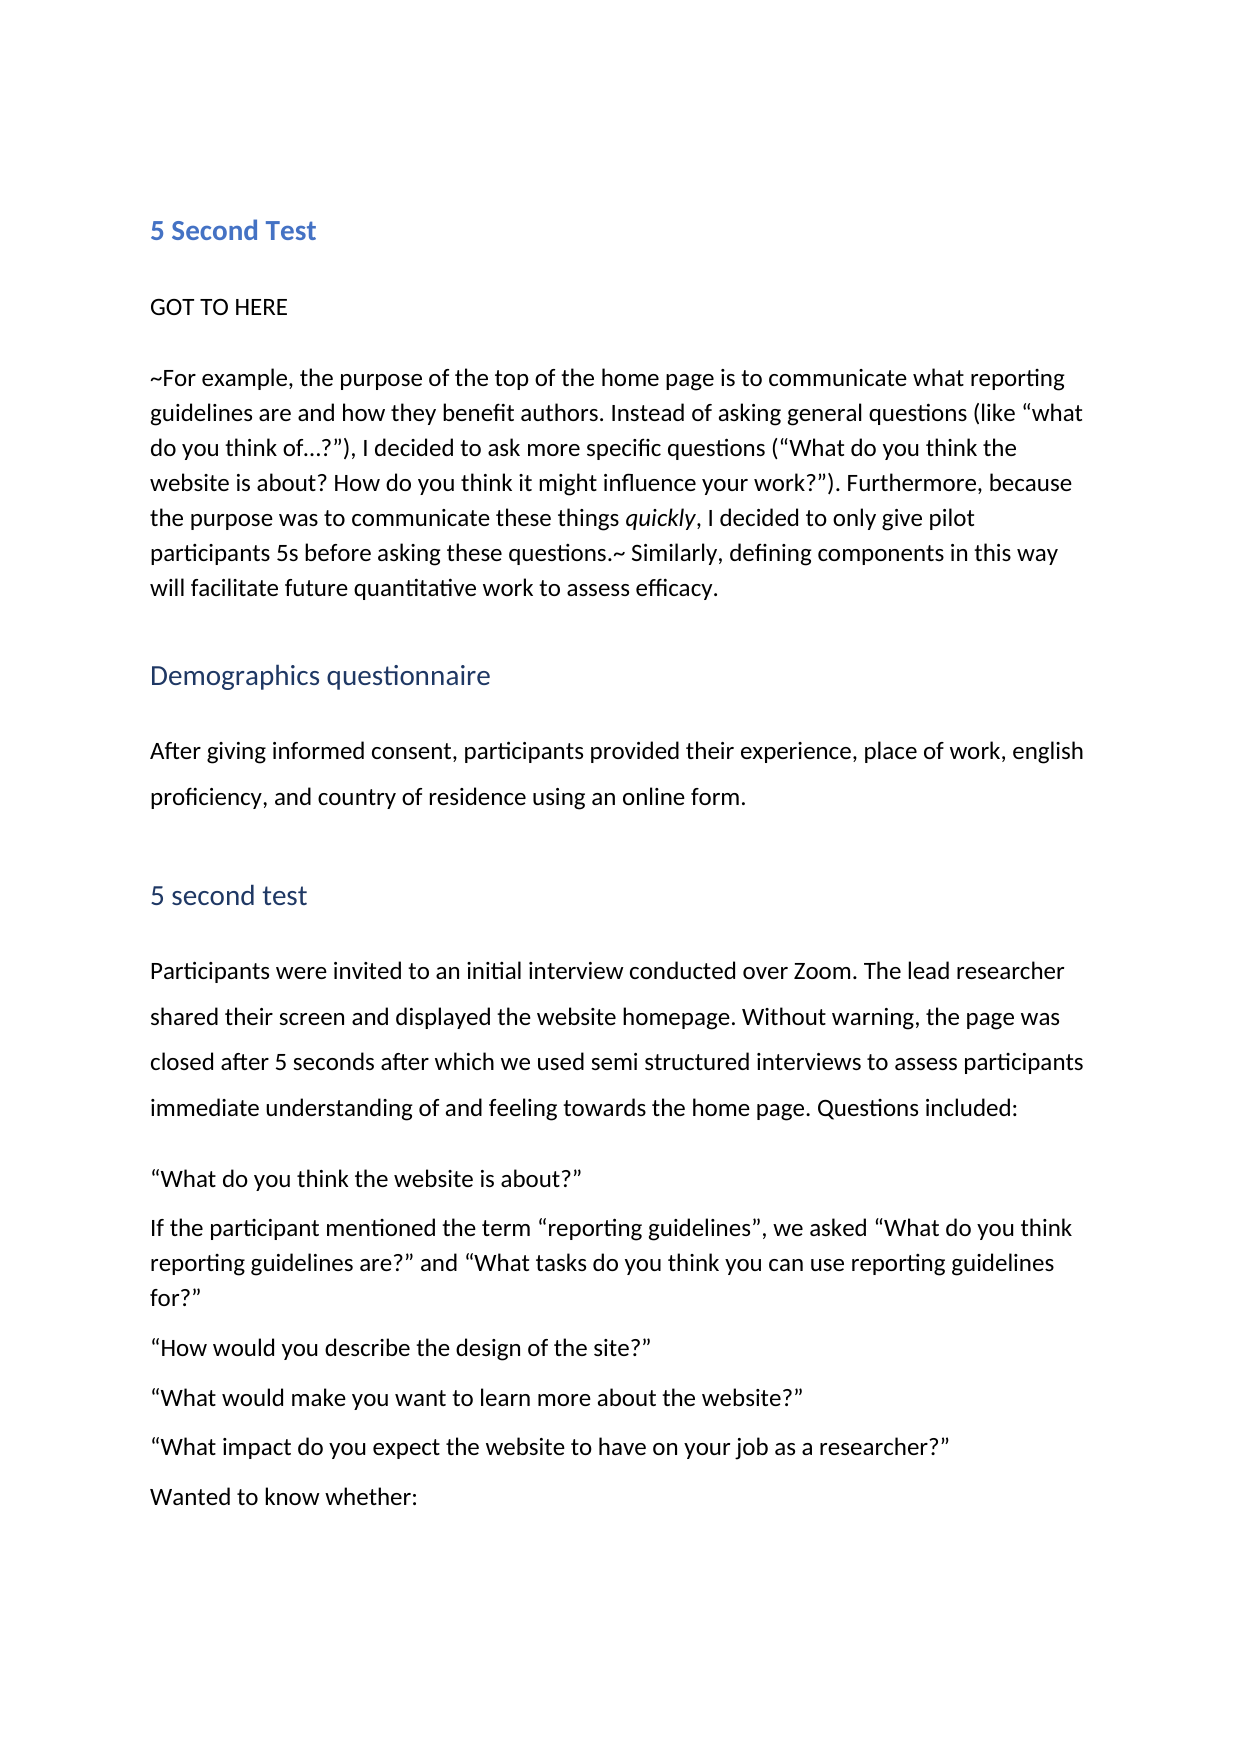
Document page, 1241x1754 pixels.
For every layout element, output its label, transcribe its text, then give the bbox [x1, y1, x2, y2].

subtitle Demographics questionnaire [150, 657, 1090, 692]
text “How would you describe the design of the site?” [150, 1332, 1090, 1363]
subtitle 5 second test [150, 877, 1090, 912]
subtitle 5 Second Test [150, 212, 1090, 248]
text Wanted to know whether: [150, 1481, 1090, 1511]
text ~For example, the purpose of the top of the home page is to communicate what reporting guidelines are and how they benefit authors. Instead of asking general questions (like “what do you think of…?”), I decided to ask more specific questions (“What do you think the website is about? How do you think it might influence your work?”). Furthermore, because the purpose was to communicate these things quickly, I decided to only give pilot participants 5s before asking these questions.~ Similarly, defining components in this way will facilitate future quantitative work to assess efficacy. [150, 362, 1090, 602]
text “What do you think the website is about?” [150, 1163, 1090, 1193]
text If the participant mentioned the term “reporting guidelines”, we asked “What do you think reporting guidelines are?” and “What tasks do you think you can use reporting guidelines for?” [150, 1212, 1090, 1313]
text “What would make you want to learn more about the website?” [150, 1382, 1090, 1412]
text “What impact do you expect the website to have on your job as a researcher?” [150, 1431, 1090, 1462]
